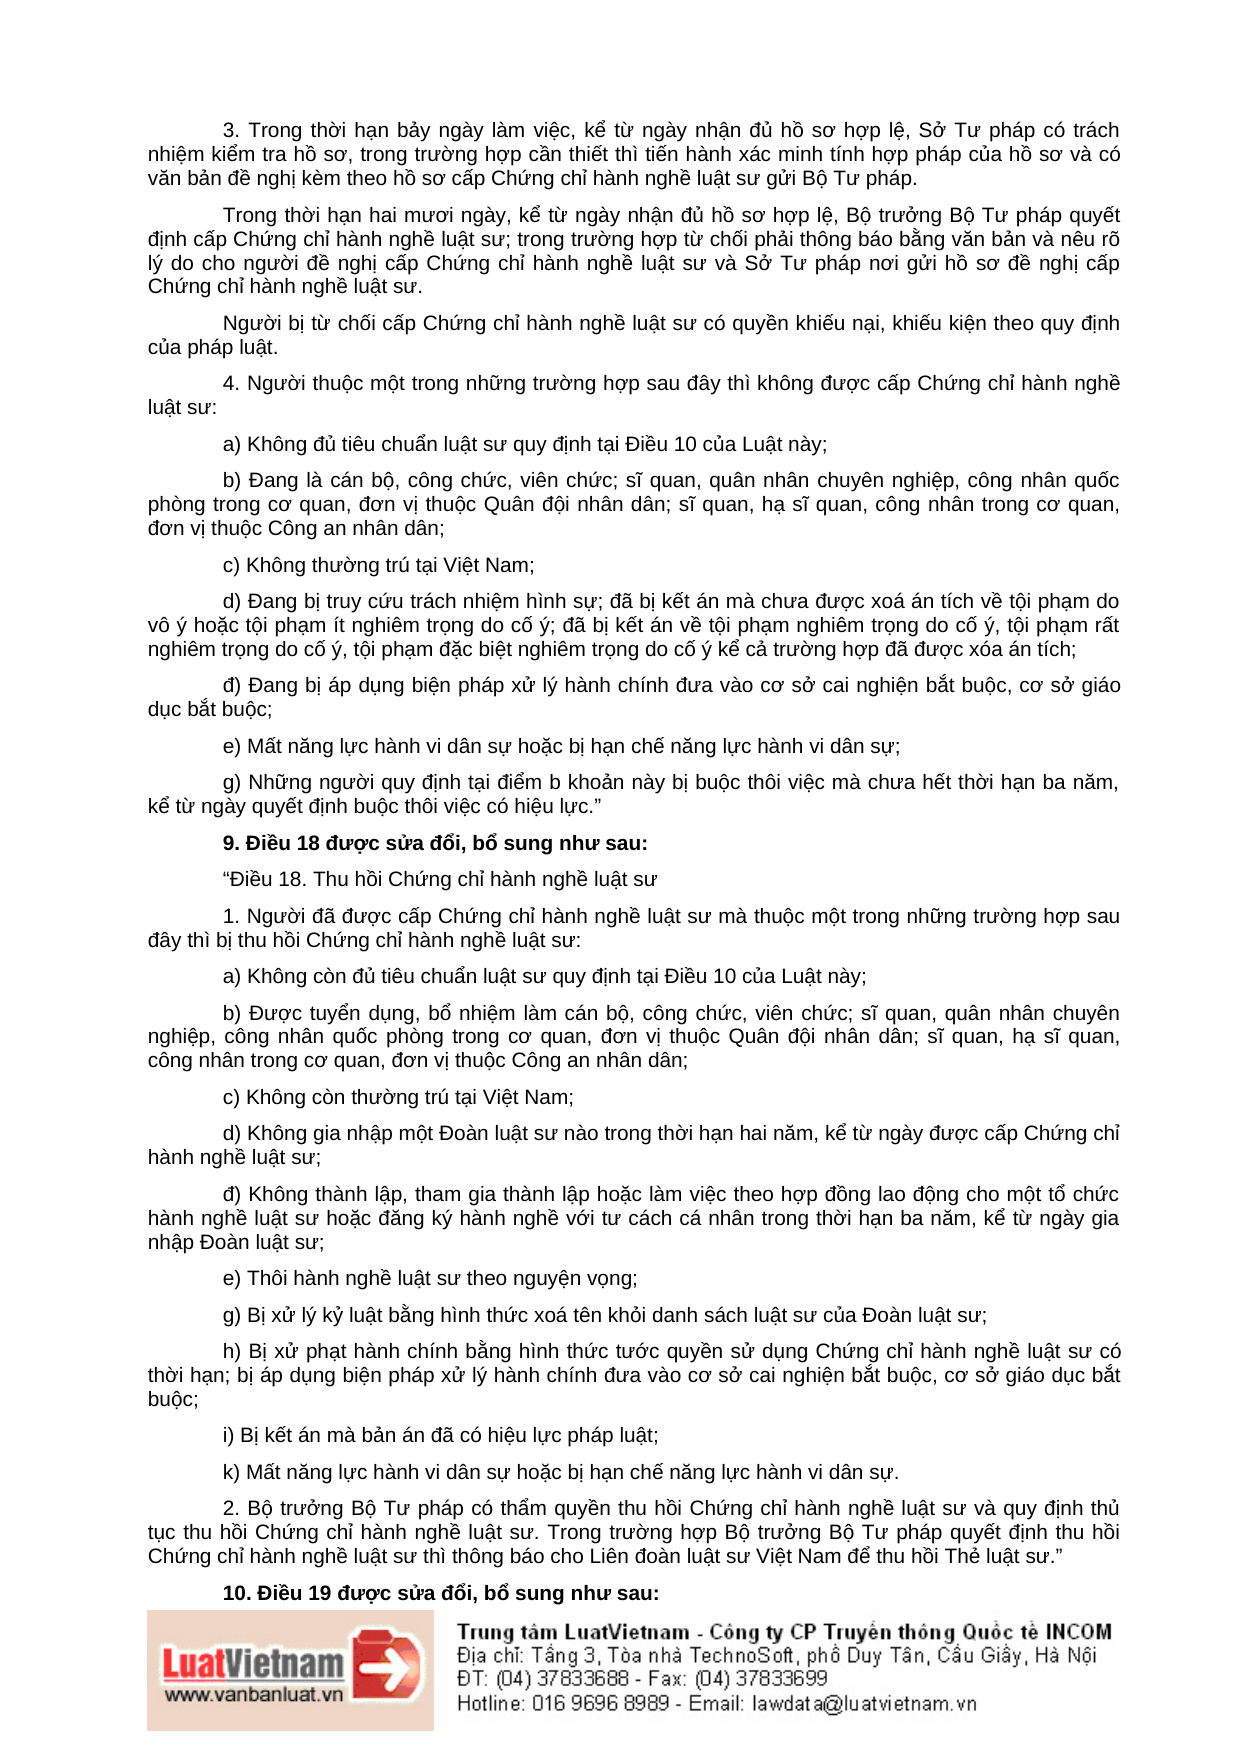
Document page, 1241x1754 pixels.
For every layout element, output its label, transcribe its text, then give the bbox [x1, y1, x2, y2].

text đ) Không thành lập, tham gia thành lập hoặc làm việc theo hợp đồng lao động cho một tổ chức hành nghề luật sư hoặc đăng ký hành nghề với tư cách cá nhân trong thời hạn ba năm, kể từ ngày gia nhập Đoàn luật sư; [148, 1182, 1122, 1253]
text đ) Đang bị áp dụng biện pháp xử lý hành chính đưa vào cơ sở cai nghiện bắt buộc, cơ sở giáo dục bắt buộc; [148, 673, 1122, 721]
picture [147, 1610, 1122, 1731]
text 3. Trong thời hạn bảy ngày làm việc, kể từ ngày nhận đủ hồ sơ hợp lệ, Sở Tư pháp có trách nhiệm kiểm tra hồ sơ, trong trường hợp cần thiết thì tiến hành xác minh tính hợp pháp của hồ sơ và có văn bản đề nghị kèm theo hồ sơ cấp Chứng chỉ hành nghề luật sư gửi Bộ Tư pháp. [148, 118, 1122, 190]
text 10. Điều 19 được sửa đổi, bổ sung như sau: [148, 1581, 1122, 1604]
text c) Không thường trú tại Việt Nam; [148, 552, 1122, 576]
text e) Mất năng lực hành vi dân sự hoặc bị hạn chế năng lực hành vi dân sự; [148, 734, 1122, 758]
text i) Bị kết án mà bản án đã có hiệu lực pháp luật; [148, 1423, 1122, 1447]
text a) Không còn đủ tiêu chuẩn luật sư quy định tại Điều 10 của Luật này; [148, 964, 1122, 988]
text 9. Điều 18 được sửa đổi, bổ sung như sau: [148, 831, 1122, 854]
text e) Thôi hành nghề luật sư theo nguyện vọng; [148, 1266, 1122, 1290]
text d) Đang bị truy cứu trách nhiệm hình sự; đã bị kết án mà chưa được xoá án tích về tội phạm do vô ý hoặc tội phạm ít nghiêm trọng do cố ý; đã bị kết án về tội phạm nghiêm trọng do cố ý, tội phạm rất nghiêm trọng do cố ý, tội phạm đặc biệt nghiêm trọng do cố ý kể cả trường hợp đã được xóa án tích; [148, 589, 1122, 661]
text Người bị từ chối cấp Chứng chỉ hành nghề luật sư có quyền khiếu nại, khiếu kiện theo quy định của pháp luật. [148, 311, 1122, 359]
text 4. Người thuộc một trong những trường hợp sau đây thì không được cấp Chứng chỉ hành nghề luật sư: [148, 371, 1122, 419]
text a) Không đủ tiêu chuẩn luật sư quy định tại Điều 10 của Luật này; [148, 432, 1122, 456]
text h) Bị xử phạt hành chính bằng hình thức tước quyền sử dụng Chứng chỉ hành nghề luật sư có thời hạn; bị áp dụng biện pháp xử lý hành chính đưa vào cơ sở cai nghiện bắt buộc, cơ sở giáo dục bắt buộc; [148, 1339, 1122, 1411]
text g) Những người quy định tại điểm b khoản này bị buộc thôi việc mà chưa hết thời hạn ba năm, kể từ ngày quyết định buộc thôi việc có hiệu lực.” [148, 770, 1122, 818]
text k) Mất năng lực hành vi dân sự hoặc bị hạn chế năng lực hành vi dân sự. [148, 1460, 1122, 1484]
text d) Không gia nhập một Đoàn luật sư nào trong thời hạn hai năm, kể từ ngày được cấp Chứng chỉ hành nghề luật sư; [148, 1121, 1122, 1169]
text b) Đang là cán bộ, công chức, viên chức; sĩ quan, quân nhân chuyên nghiệp, công nhân quốc phòng trong cơ quan, đơn vị thuộc Quân đội nhân dân; sĩ quan, hạ sĩ quan, công nhân trong cơ quan, đơn vị thuộc Công an nhân dân; [148, 468, 1122, 540]
text c) Không còn thường trú tại Việt Nam; [148, 1085, 1122, 1109]
text “Điều 18. Thu hồi Chứng chỉ hành nghề luật sư [148, 867, 1122, 891]
text Trong thời hạn hai mươi ngày, kể từ ngày nhận đủ hồ sơ hợp lệ, Bộ trưởng Bộ Tư pháp quyết định cấp Chứng chỉ hành nghề luật sư; trong trường hợp từ chối phải thông báo bằng văn bản và nêu rõ lý do cho người đề nghị cấp Chứng chỉ hành nghề luật sư và Sở Tư pháp nơi gửi hồ sơ đề nghị cấp Chứng chỉ hành nghề luật sư. [148, 202, 1122, 298]
text g) Bị xử lý kỷ luật bằng hình thức xoá tên khỏi danh sách luật sư của Đoàn luật sư; [148, 1302, 1122, 1326]
text 1. Người đã được cấp Chứng chỉ hành nghề luật sư mà thuộc một trong những trường hợp sau đây thì bị thu hồi Chứng chỉ hành nghề luật sư: [148, 903, 1122, 951]
text 2. Bộ trưởng Bộ Tư pháp có thẩm quyền thu hồi Chứng chỉ hành nghề luật sư và quy định thủ tục thu hồi Chứng chỉ hành nghề luật sư. Trong trường hợp Bộ trưởng Bộ Tư pháp quyết định thu hồi Chứng chỉ hành nghề luật sư thì thông báo cho Liên đoàn luật sư Việt Nam để thu hồi Thẻ luật sư.” [148, 1496, 1122, 1568]
text b) Được tuyển dụng, bổ nhiệm làm cán bộ, công chức, viên chức; sĩ quan, quân nhân chuyên nghiệp, công nhân quốc phòng trong cơ quan, đơn vị thuộc Quân đội nhân dân; sĩ quan, hạ sĩ quan, công nhân trong cơ quan, đơn vị thuộc Công an nhân dân; [148, 1000, 1122, 1072]
